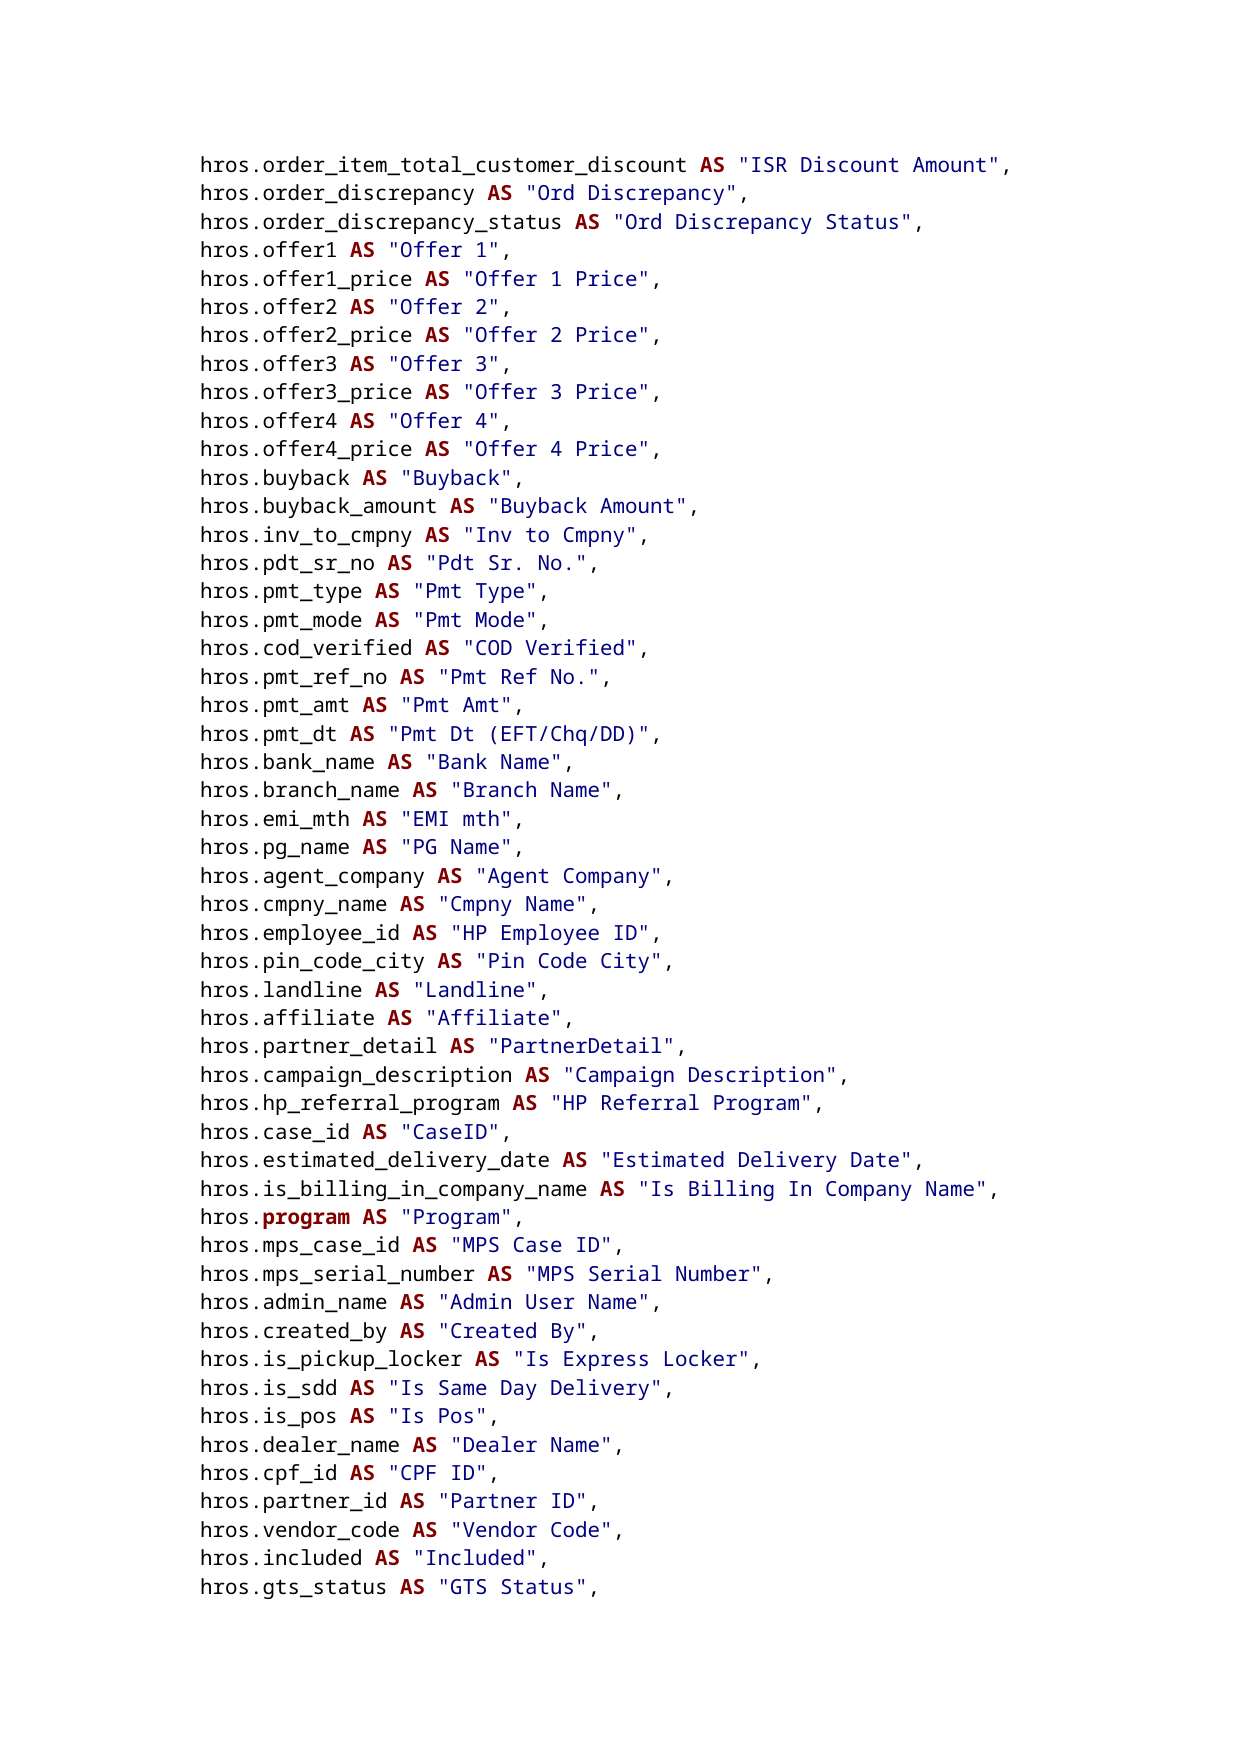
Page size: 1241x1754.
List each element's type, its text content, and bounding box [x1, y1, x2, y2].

text hros.bank_name AS "Bank Name", [150, 747, 1090, 776]
text hros.offer4_price AS "Offer 4 Price", [150, 434, 1090, 463]
text hros.order_discrepancy AS "Ord Discrepancy", [150, 178, 1090, 207]
text hros.partner_id AS "Partner ID", [150, 1487, 1090, 1515]
text hros.estimated_delivery_date AS "Estimated Delivery Date", [150, 1145, 1090, 1174]
text hros.pg_name AS "PG Name", [150, 832, 1090, 861]
text hros.cod_verified AS "COD Verified", [150, 633, 1090, 662]
text hros.is_pickup_locker AS "Is Express Locker", [150, 1344, 1090, 1373]
text hros.cmpny_name AS "Cmpny Name", [150, 889, 1090, 918]
text hros.partner_detail AS "PartnerDetail", [150, 1032, 1090, 1060]
text hros.pmt_mode AS "Pmt Mode", [150, 605, 1090, 633]
text hros.included AS "Included", [150, 1543, 1090, 1572]
text hros.buyback AS "Buyback", [150, 463, 1090, 491]
text hros.order_item_total_customer_discount AS "ISR Discount Amount", [150, 150, 1090, 178]
text hros.hp_referral_program AS "HP Referral Program", [150, 1088, 1090, 1117]
text hros.offer1_price AS "Offer 1 Price", [150, 264, 1090, 292]
text hros.is_pos AS "Is Pos", [150, 1401, 1090, 1430]
text hros.pmt_ref_no AS "Pmt Ref No.", [150, 662, 1090, 690]
text hros.order_discrepancy_status AS "Ord Discrepancy Status", [150, 207, 1090, 235]
text hros.admin_name AS "Admin User Name", [150, 1287, 1090, 1316]
text hros.offer3_price AS "Offer 3 Price", [150, 377, 1090, 406]
text hros.branch_name AS "Branch Name", [150, 776, 1090, 804]
text hros.affiliate AS "Affiliate", [150, 1003, 1090, 1032]
text hros.offer2_price AS "Offer 2 Price", [150, 321, 1090, 349]
text hros.agent_company AS "Agent Company", [150, 861, 1090, 889]
text hros.employee_id AS "HP Employee ID", [150, 918, 1090, 946]
text hros.emi_mth AS "EMI mth", [150, 804, 1090, 832]
text hros.mps_serial_number AS "MPS Serial Number", [150, 1259, 1090, 1287]
text hros.vendor_code AS "Vendor Code", [150, 1515, 1090, 1543]
text hros.is_sdd AS "Is Same Day Delivery", [150, 1373, 1090, 1401]
text hros.offer2 AS "Offer 2", [150, 292, 1090, 321]
text hros.pmt_dt AS "Pmt Dt (EFT/Chq/DD)", [150, 719, 1090, 747]
text hros.offer4 AS "Offer 4", [150, 406, 1090, 434]
text hros.created_by AS "Created By", [150, 1316, 1090, 1344]
text hros.pin_code_city AS "Pin Code City", [150, 946, 1090, 975]
text hros.inv_to_cmpny AS "Inv to Cmpny", [150, 520, 1090, 548]
text hros.buyback_amount AS "Buyback Amount", [150, 491, 1090, 520]
text hros.pmt_type AS "Pmt Type", [150, 577, 1090, 605]
text hros.offer1 AS "Offer 1", [150, 235, 1090, 264]
text hros.landline AS "Landline", [150, 975, 1090, 1003]
text hros.gts_status AS "GTS Status", [150, 1572, 1090, 1600]
text hros.campaign_description AS "Campaign Description", [150, 1060, 1090, 1088]
text hros.dealer_name AS "Dealer Name", [150, 1430, 1090, 1458]
text hros.mps_case_id AS "MPS Case ID", [150, 1231, 1090, 1259]
text hros.pdt_sr_no AS "Pdt Sr. No.", [150, 548, 1090, 577]
text hros.pmt_amt AS "Pmt Amt", [150, 690, 1090, 719]
text hros.offer3 AS "Offer 3", [150, 349, 1090, 377]
text hros.program AS "Program", [150, 1202, 1090, 1231]
text hros.is_billing_in_company_name AS "Is Billing In Company Name", [150, 1174, 1090, 1202]
text hros.cpf_id AS "CPF ID", [150, 1458, 1090, 1487]
text hros.case_id AS "CaseID", [150, 1117, 1090, 1145]
